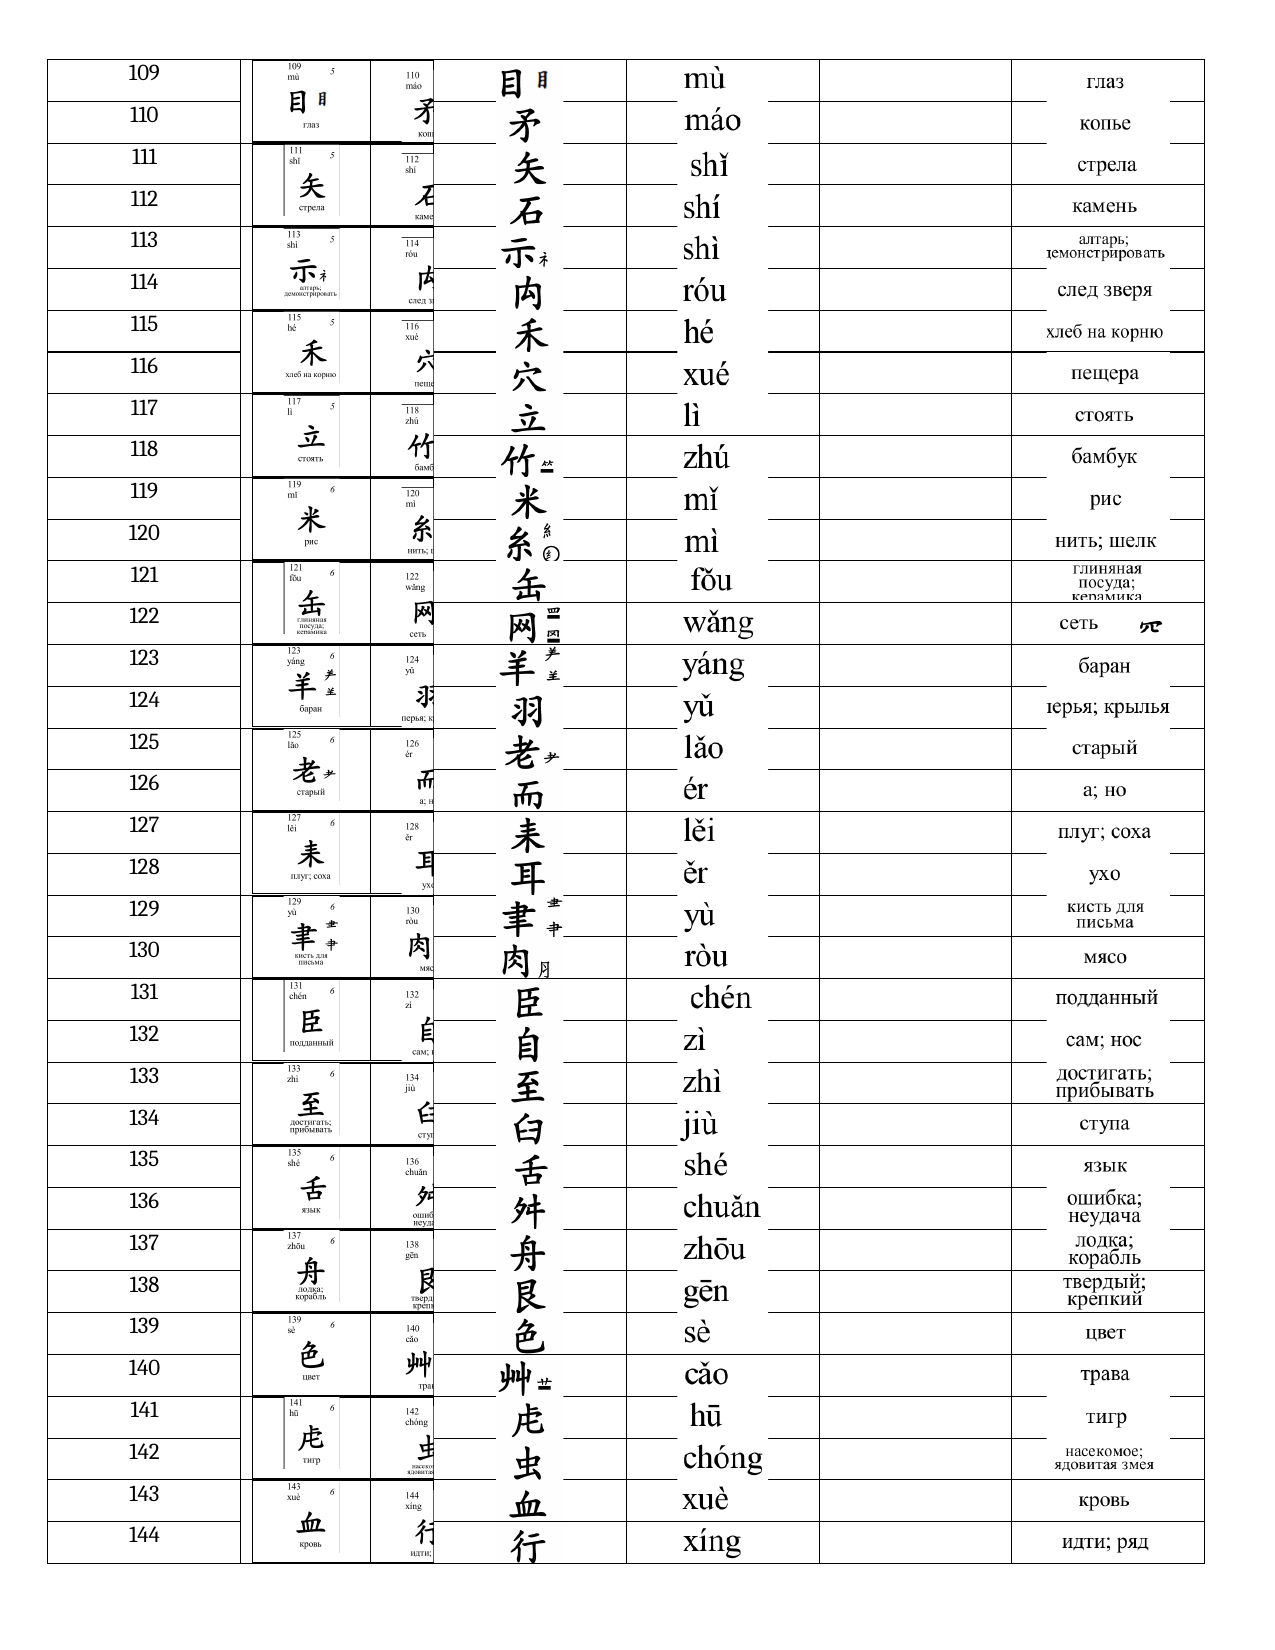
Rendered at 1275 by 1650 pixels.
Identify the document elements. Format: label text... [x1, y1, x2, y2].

table_cell [769, 436, 819, 477]
table_cell [434, 185, 496, 226]
table_cell [820, 353, 1011, 393]
picture [283, 311, 340, 383]
table_cell 110 [48, 102, 240, 143]
table_cell [371, 563, 433, 643]
table_cell [820, 311, 1011, 351]
picture [1046, 477, 1170, 517]
picture [283, 1397, 340, 1469]
table_cell [769, 520, 819, 560]
table_cell [820, 394, 1011, 435]
table_cell [434, 1146, 496, 1187]
table_cell [1012, 770, 1204, 811]
table_cell [434, 979, 496, 1020]
picture [1046, 937, 1170, 976]
picture [677, 1355, 769, 1521]
picture [401, 822, 434, 894]
picture [401, 1406, 434, 1478]
table_cell [371, 730, 433, 810]
table_cell [241, 812, 252, 894]
table_cell [627, 603, 677, 644]
table_cell [769, 311, 819, 351]
table_cell 144 [48, 1522, 240, 1563]
table_cell [434, 1271, 496, 1312]
table_cell [371, 1064, 433, 1144]
table_cell [820, 144, 1011, 184]
picture [496, 812, 564, 978]
picture [1046, 394, 1170, 433]
picture [1046, 227, 1170, 266]
picture [1046, 101, 1170, 141]
picture [1046, 728, 1170, 767]
picture [283, 980, 340, 1052]
table_cell [1012, 478, 1204, 518]
picture [1046, 686, 1170, 726]
table_cell [820, 1188, 1011, 1229]
picture [283, 1481, 340, 1553]
picture [677, 60, 769, 435]
table_cell [1012, 1230, 1204, 1270]
table_cell [564, 311, 626, 351]
table_cell [1012, 60, 1204, 101]
table_cell [820, 60, 1011, 101]
table_cell [820, 1439, 1011, 1479]
table_cell 109 [48, 60, 240, 101]
table_cell [627, 478, 677, 518]
table_cell [253, 228, 370, 309]
table_cell 136 [48, 1188, 240, 1229]
table_cell [564, 1480, 626, 1521]
table_cell [564, 227, 626, 268]
table_cell [627, 1313, 677, 1354]
table_cell 138 [48, 1271, 240, 1312]
table_cell [820, 1522, 1011, 1563]
table_cell 139 [48, 1313, 240, 1354]
table_cell [769, 561, 819, 602]
table_cell [769, 353, 819, 393]
table_cell [627, 1397, 677, 1437]
picture [1046, 268, 1170, 308]
table_cell [434, 1104, 496, 1145]
table_cell [564, 1397, 626, 1437]
table_cell [1012, 812, 1204, 853]
table_cell [434, 1439, 496, 1479]
table_cell [627, 353, 677, 393]
table_cell [820, 603, 1011, 644]
table_cell [564, 436, 626, 477]
table_cell [769, 1063, 819, 1103]
table_cell [434, 478, 496, 518]
picture [401, 320, 434, 392]
table_cell [434, 1063, 496, 1103]
table_cell [564, 1313, 626, 1354]
table_cell [371, 228, 433, 309]
table_cell 130 [48, 937, 240, 978]
picture [283, 1147, 340, 1219]
picture [1046, 895, 1170, 934]
table_cell [564, 979, 626, 1020]
table_cell [820, 979, 1011, 1020]
table_cell [627, 1146, 677, 1187]
table_cell [627, 1104, 677, 1145]
table_cell [627, 60, 677, 101]
table_cell [769, 603, 819, 644]
table_cell [627, 1063, 677, 1103]
picture [1046, 1396, 1170, 1436]
table_cell [627, 729, 677, 769]
table_cell [820, 269, 1011, 310]
picture [496, 645, 564, 811]
table_cell [820, 1397, 1011, 1437]
table_cell [241, 1397, 252, 1479]
table_cell [820, 561, 1011, 602]
picture [496, 60, 564, 435]
table_cell [627, 1355, 677, 1396]
table_cell 132 [48, 1021, 240, 1062]
table_cell [434, 102, 496, 143]
table_cell [434, 854, 496, 894]
table_cell [1012, 1104, 1204, 1145]
table_cell [564, 1188, 626, 1229]
table_cell 137 [48, 1230, 240, 1270]
picture [496, 1522, 564, 1563]
table_cell [371, 61, 433, 141]
picture [1046, 853, 1170, 893]
table_cell [371, 312, 433, 392]
picture [1046, 1104, 1170, 1143]
picture [1046, 979, 1170, 1018]
table_cell [627, 1188, 677, 1229]
table_cell [253, 1398, 370, 1478]
table_cell [769, 1313, 819, 1354]
picture [401, 153, 434, 225]
table_cell [820, 687, 1011, 727]
picture [1046, 436, 1170, 475]
table_cell 123 [48, 645, 240, 686]
table_cell [434, 227, 496, 268]
table_cell [564, 353, 626, 393]
table_cell [564, 812, 626, 853]
table_cell [564, 1439, 626, 1479]
table_cell [769, 1146, 819, 1187]
table_cell [820, 1021, 1011, 1062]
table_cell [434, 729, 496, 769]
table_cell [564, 520, 626, 560]
table_cell 126 [48, 770, 240, 811]
table_cell [434, 896, 496, 936]
picture [283, 729, 340, 801]
table_cell [1012, 1480, 1204, 1521]
table_cell [769, 937, 819, 978]
table_cell [564, 561, 626, 602]
table_cell [627, 144, 677, 184]
picture [283, 646, 340, 717]
picture [496, 603, 564, 644]
table_cell [564, 937, 626, 978]
picture [496, 979, 564, 1354]
table_cell [253, 1314, 370, 1395]
table_cell [253, 897, 370, 977]
table_cell [434, 645, 496, 686]
table_cell [1012, 520, 1204, 560]
table_cell 116 [48, 353, 240, 393]
table_cell 128 [48, 854, 240, 894]
table_cell [1012, 561, 1204, 602]
table_cell [564, 770, 626, 811]
table_cell [564, 1063, 626, 1103]
table_cell [564, 478, 626, 518]
table_cell [253, 312, 370, 392]
table_cell [371, 897, 433, 977]
table_cell [820, 1271, 1011, 1312]
table_cell 127 [48, 812, 240, 853]
table_cell [564, 1230, 626, 1270]
table_cell [434, 144, 496, 184]
table_cell [769, 60, 819, 101]
table_cell [820, 478, 1011, 518]
table_cell 142 [48, 1439, 240, 1479]
picture [1046, 1020, 1170, 1060]
table_cell [820, 1063, 1011, 1103]
table_cell [627, 687, 677, 727]
picture [1046, 60, 1170, 99]
table_cell [1012, 185, 1204, 226]
picture [1046, 143, 1170, 183]
table_cell [241, 729, 252, 811]
table_cell [564, 1146, 626, 1187]
table_cell [253, 479, 370, 559]
table_cell [820, 436, 1011, 477]
table_cell [371, 646, 433, 726]
table_cell [1012, 269, 1204, 310]
table_cell [241, 1063, 252, 1145]
table_cell [1012, 1271, 1204, 1312]
table_cell 141 [48, 1397, 240, 1437]
table_cell 111 [48, 144, 240, 184]
table_cell [820, 937, 1011, 978]
table_cell [253, 145, 370, 225]
table_cell [769, 102, 819, 143]
table_cell [434, 520, 496, 560]
table_cell [434, 60, 496, 101]
picture [496, 1355, 564, 1521]
table_cell [820, 1146, 1011, 1187]
table_cell [241, 311, 252, 393]
picture [1046, 645, 1170, 684]
table_cell [434, 1397, 496, 1437]
picture [283, 144, 340, 216]
table_cell [564, 185, 626, 226]
table_cell [769, 896, 819, 936]
table_cell [820, 520, 1011, 560]
picture [283, 228, 340, 300]
picture [1046, 1146, 1170, 1185]
table_cell [627, 1230, 677, 1270]
table_cell [627, 394, 677, 435]
picture [401, 655, 434, 727]
table_cell [627, 1480, 677, 1521]
table_cell [564, 687, 626, 727]
picture [677, 979, 769, 1354]
table_cell [434, 269, 496, 310]
table_cell [769, 687, 819, 727]
table_cell [434, 311, 496, 351]
table_cell [820, 854, 1011, 894]
table_cell [627, 520, 677, 560]
picture [283, 61, 340, 133]
table_cell [769, 812, 819, 853]
table_cell [627, 227, 677, 268]
table_cell [371, 1314, 433, 1395]
table_cell [627, 561, 677, 602]
table_cell [769, 1271, 819, 1312]
table_cell 135 [48, 1146, 240, 1187]
table_cell [1012, 353, 1204, 393]
table_cell [769, 1188, 819, 1229]
table_cell [253, 813, 370, 893]
picture [283, 395, 340, 467]
table_cell [1012, 227, 1204, 268]
picture [677, 645, 769, 811]
picture [401, 70, 434, 142]
table_cell [371, 395, 433, 476]
picture [401, 738, 434, 810]
table_cell [253, 1481, 370, 1562]
picture [1046, 1480, 1170, 1519]
table_cell [434, 353, 496, 393]
table_cell [769, 645, 819, 686]
table_cell 117 [48, 394, 240, 435]
table_cell [627, 436, 677, 477]
picture [496, 436, 564, 602]
picture [1046, 561, 1170, 600]
table_cell 118 [48, 436, 240, 477]
table_cell [564, 394, 626, 435]
table_cell [769, 729, 819, 769]
table_cell [1012, 937, 1204, 978]
table_cell [253, 395, 370, 476]
table_cell [820, 896, 1011, 936]
table_cell [371, 1231, 433, 1311]
table_cell 124 [48, 687, 240, 727]
table_cell [434, 1313, 496, 1354]
picture [1046, 1438, 1170, 1477]
table_cell [1012, 1397, 1204, 1437]
table_cell 122 [48, 603, 240, 644]
table_cell [564, 1021, 626, 1062]
table_cell [1012, 1063, 1204, 1103]
table_cell [1012, 1146, 1204, 1187]
table_cell [627, 854, 677, 894]
table_cell [820, 729, 1011, 769]
table_cell [769, 478, 819, 518]
picture [1046, 1229, 1170, 1269]
table_cell [1012, 729, 1204, 769]
table_cell [820, 1480, 1011, 1521]
table_cell [1012, 1522, 1204, 1563]
table_cell [434, 1522, 496, 1563]
table_cell [769, 1439, 819, 1479]
table_cell [820, 1230, 1011, 1270]
picture [1046, 1355, 1170, 1394]
table_cell [371, 1147, 433, 1228]
table_cell [769, 979, 819, 1020]
table_cell [1012, 979, 1204, 1020]
table_cell [434, 687, 496, 727]
table_cell 114 [48, 269, 240, 310]
table_cell [434, 1355, 496, 1396]
table_cell [434, 1021, 496, 1062]
table_cell [564, 1355, 626, 1396]
table_cell [1012, 854, 1204, 894]
table_cell 133 [48, 1063, 240, 1103]
picture [1046, 812, 1170, 851]
picture [401, 487, 434, 559]
table_cell [434, 1230, 496, 1270]
table_cell [627, 812, 677, 853]
table_cell [434, 561, 496, 602]
picture [401, 237, 434, 309]
table_cell [253, 730, 370, 810]
table_cell [434, 1188, 496, 1229]
picture [677, 812, 769, 978]
table_cell [627, 979, 677, 1020]
table_cell 125 [48, 729, 240, 769]
table_cell [627, 1439, 677, 1479]
table_cell [1012, 436, 1204, 477]
table_cell [627, 896, 677, 936]
table_cell [769, 144, 819, 184]
picture [1046, 1313, 1170, 1352]
table_cell [434, 812, 496, 853]
picture [401, 1323, 434, 1395]
table_cell [769, 227, 819, 268]
table_cell [564, 60, 626, 101]
table_cell [1012, 1355, 1204, 1396]
table_cell [241, 645, 252, 727]
table_cell [769, 854, 819, 894]
table_cell [1012, 1021, 1204, 1062]
picture [401, 404, 434, 476]
table_cell [820, 1355, 1011, 1396]
table_cell [434, 937, 496, 978]
table_cell [1012, 896, 1204, 936]
picture [401, 1156, 434, 1228]
table_cell [627, 185, 677, 226]
table_cell [253, 61, 370, 141]
table_cell 113 [48, 227, 240, 268]
table_cell [564, 645, 626, 686]
table_cell [769, 394, 819, 435]
table_cell [1012, 144, 1204, 184]
table_cell [1012, 1313, 1204, 1354]
table_cell [820, 812, 1011, 853]
picture [283, 1314, 340, 1386]
table_cell [769, 1397, 819, 1437]
table_cell [769, 1480, 819, 1521]
table_cell [627, 269, 677, 310]
table_cell [820, 1104, 1011, 1145]
picture [401, 1072, 434, 1144]
table_cell [820, 1313, 1011, 1354]
picture [401, 989, 434, 1061]
picture [401, 571, 434, 643]
table_cell [627, 311, 677, 351]
picture [677, 436, 769, 602]
table_cell [769, 1522, 819, 1563]
table_cell [564, 144, 626, 184]
table_cell [1012, 687, 1204, 727]
table_cell [241, 561, 252, 644]
table_cell [253, 1064, 370, 1144]
table_cell [564, 854, 626, 894]
table_cell 120 [48, 520, 240, 560]
table_cell 121 [48, 561, 240, 602]
picture [1046, 310, 1170, 350]
table_cell [241, 144, 252, 226]
table_cell [241, 1313, 252, 1396]
picture [283, 896, 340, 968]
table_cell [241, 60, 252, 143]
picture [283, 1063, 340, 1135]
table_cell [241, 1230, 252, 1312]
table_cell [627, 102, 677, 143]
table_cell [627, 770, 677, 811]
table_cell [564, 1522, 626, 1563]
table_cell [253, 1147, 370, 1228]
table_cell [820, 102, 1011, 143]
table_cell [241, 1146, 252, 1229]
table_cell [1012, 603, 1204, 644]
picture [1046, 519, 1170, 559]
table_cell [627, 937, 677, 978]
table_cell [241, 478, 252, 560]
table_cell [564, 1104, 626, 1145]
picture [401, 1490, 434, 1562]
table_cell [627, 1522, 677, 1563]
table_cell [241, 394, 252, 477]
picture [677, 603, 769, 644]
table_cell [253, 563, 370, 643]
table_cell [1012, 645, 1204, 686]
table_cell [820, 645, 1011, 686]
table_cell [1012, 1439, 1204, 1479]
table_cell [241, 227, 252, 310]
table_cell [769, 770, 819, 811]
table_cell [371, 813, 433, 893]
table_cell [434, 1480, 496, 1521]
picture [283, 562, 340, 634]
table_cell [1012, 394, 1204, 435]
table_cell [253, 1231, 370, 1311]
picture [1046, 1062, 1170, 1102]
table_cell [627, 1021, 677, 1062]
table_cell [434, 770, 496, 811]
table_cell [627, 645, 677, 686]
table_cell 131 [48, 979, 240, 1020]
table_cell [564, 102, 626, 143]
picture [1046, 603, 1170, 642]
table_cell [241, 1480, 252, 1563]
picture [283, 1230, 340, 1302]
table_cell [769, 1230, 819, 1270]
picture [1046, 770, 1170, 809]
table_cell [371, 1398, 433, 1478]
table_cell 119 [48, 478, 240, 518]
table_cell 112 [48, 185, 240, 226]
table_cell 134 [48, 1104, 240, 1145]
table_cell [564, 603, 626, 644]
picture [1046, 1271, 1170, 1310]
table_cell [371, 145, 433, 225]
table_cell [434, 436, 496, 477]
table_cell [1012, 102, 1204, 143]
table_cell [253, 646, 370, 726]
table_cell [820, 227, 1011, 268]
table_cell [371, 1481, 433, 1562]
picture [1046, 1522, 1170, 1561]
picture [1046, 1187, 1170, 1227]
table_cell [769, 269, 819, 310]
table_cell [371, 479, 433, 559]
table_cell [564, 269, 626, 310]
picture [283, 478, 340, 550]
table_cell [820, 185, 1011, 226]
table_cell [434, 394, 496, 435]
table_cell [434, 603, 496, 644]
table_cell [769, 185, 819, 226]
picture [677, 1522, 769, 1563]
table_cell [627, 1271, 677, 1312]
picture [283, 813, 340, 885]
table_cell [1012, 311, 1204, 351]
table_cell [564, 729, 626, 769]
table_cell [241, 979, 433, 1062]
table_cell [820, 770, 1011, 811]
table_cell [241, 896, 252, 978]
picture [1046, 185, 1170, 224]
table_cell 140 [48, 1355, 240, 1396]
picture [1046, 352, 1170, 391]
table_cell [564, 1271, 626, 1312]
table_cell 129 [48, 896, 240, 936]
table_cell [564, 896, 626, 936]
table_cell [769, 1355, 819, 1396]
picture [401, 1239, 434, 1311]
table_cell [769, 1104, 819, 1145]
table_cell [1012, 1188, 1204, 1229]
table_cell [769, 1021, 819, 1062]
table_cell 115 [48, 311, 240, 351]
picture [401, 905, 434, 977]
table_cell 143 [48, 1480, 240, 1521]
